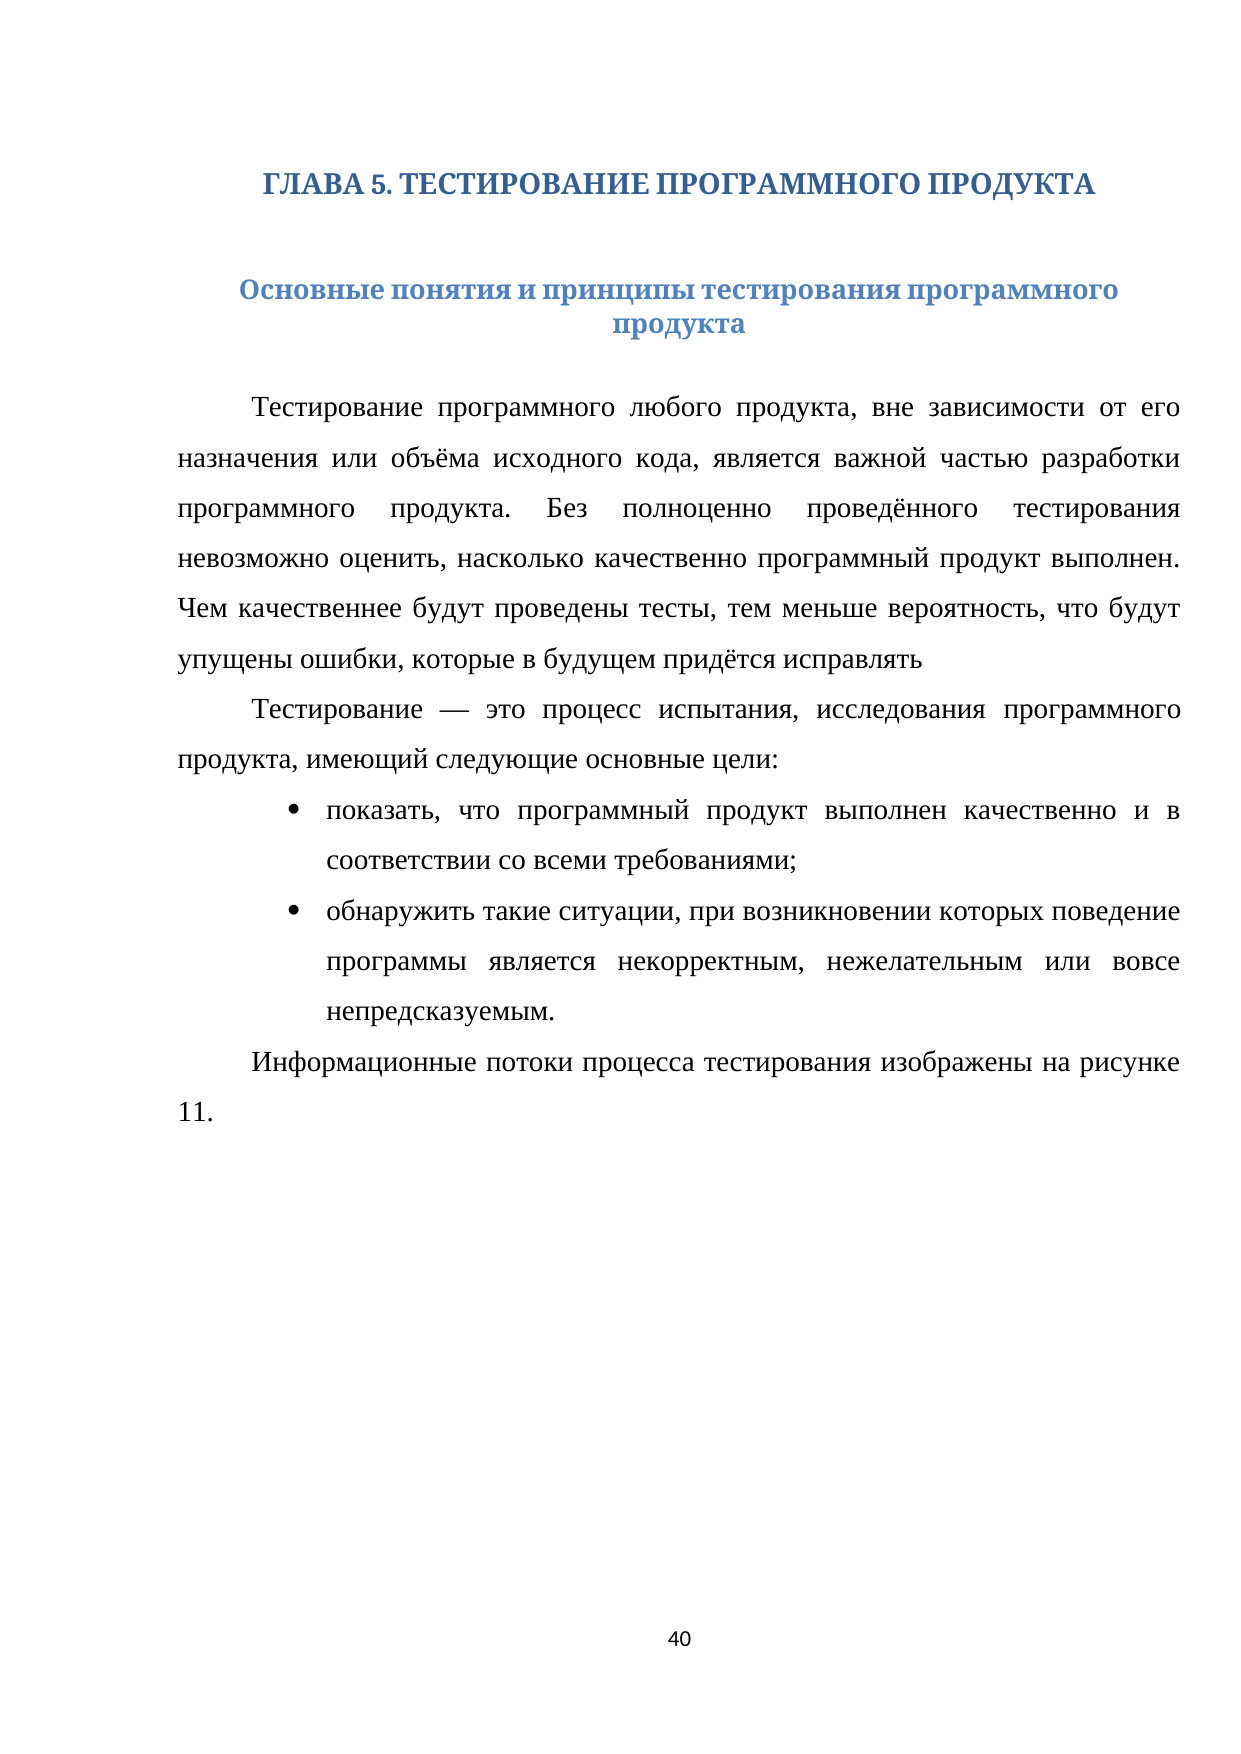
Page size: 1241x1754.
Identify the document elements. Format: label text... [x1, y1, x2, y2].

subtitle Основные понятия и принципы тестирования программного продукта [177, 275, 1181, 340]
list показать, что программный продукт выполнен качественно и в соответствии со всеми требованиями; [288, 792, 1181, 876]
list обнаружить такие ситуации, при возникновении которых поведение программы является некорректным, нежелательным или вовсе непредсказуемым. [288, 893, 1181, 1027]
list Тестирование — это процесс испытания, исследования программного продукта, имеющий следующие основные цели: [177, 691, 1181, 775]
list Информационные потоки процесса тестирования изображены на рисунке 11. [177, 1044, 1181, 1127]
list Тестирование программного любого продукта, вне зависимости от его назначения или объёма исходного кода, является важной частью разработки программного продукта. Без полноценно проведённого тестирования невозможно оценить, насколько качественно программный продукт выполнен. Чем качественнее будут проведены тесты, тем меньше вероятность, что будут упущены ошибки, которые в будущем придётся исправлять [177, 389, 1181, 674]
subtitle ГЛАВА 5. ТЕСТИРОВАНИЕ ПРОГРАММНОГО ПРОДУКТА [177, 168, 1181, 202]
